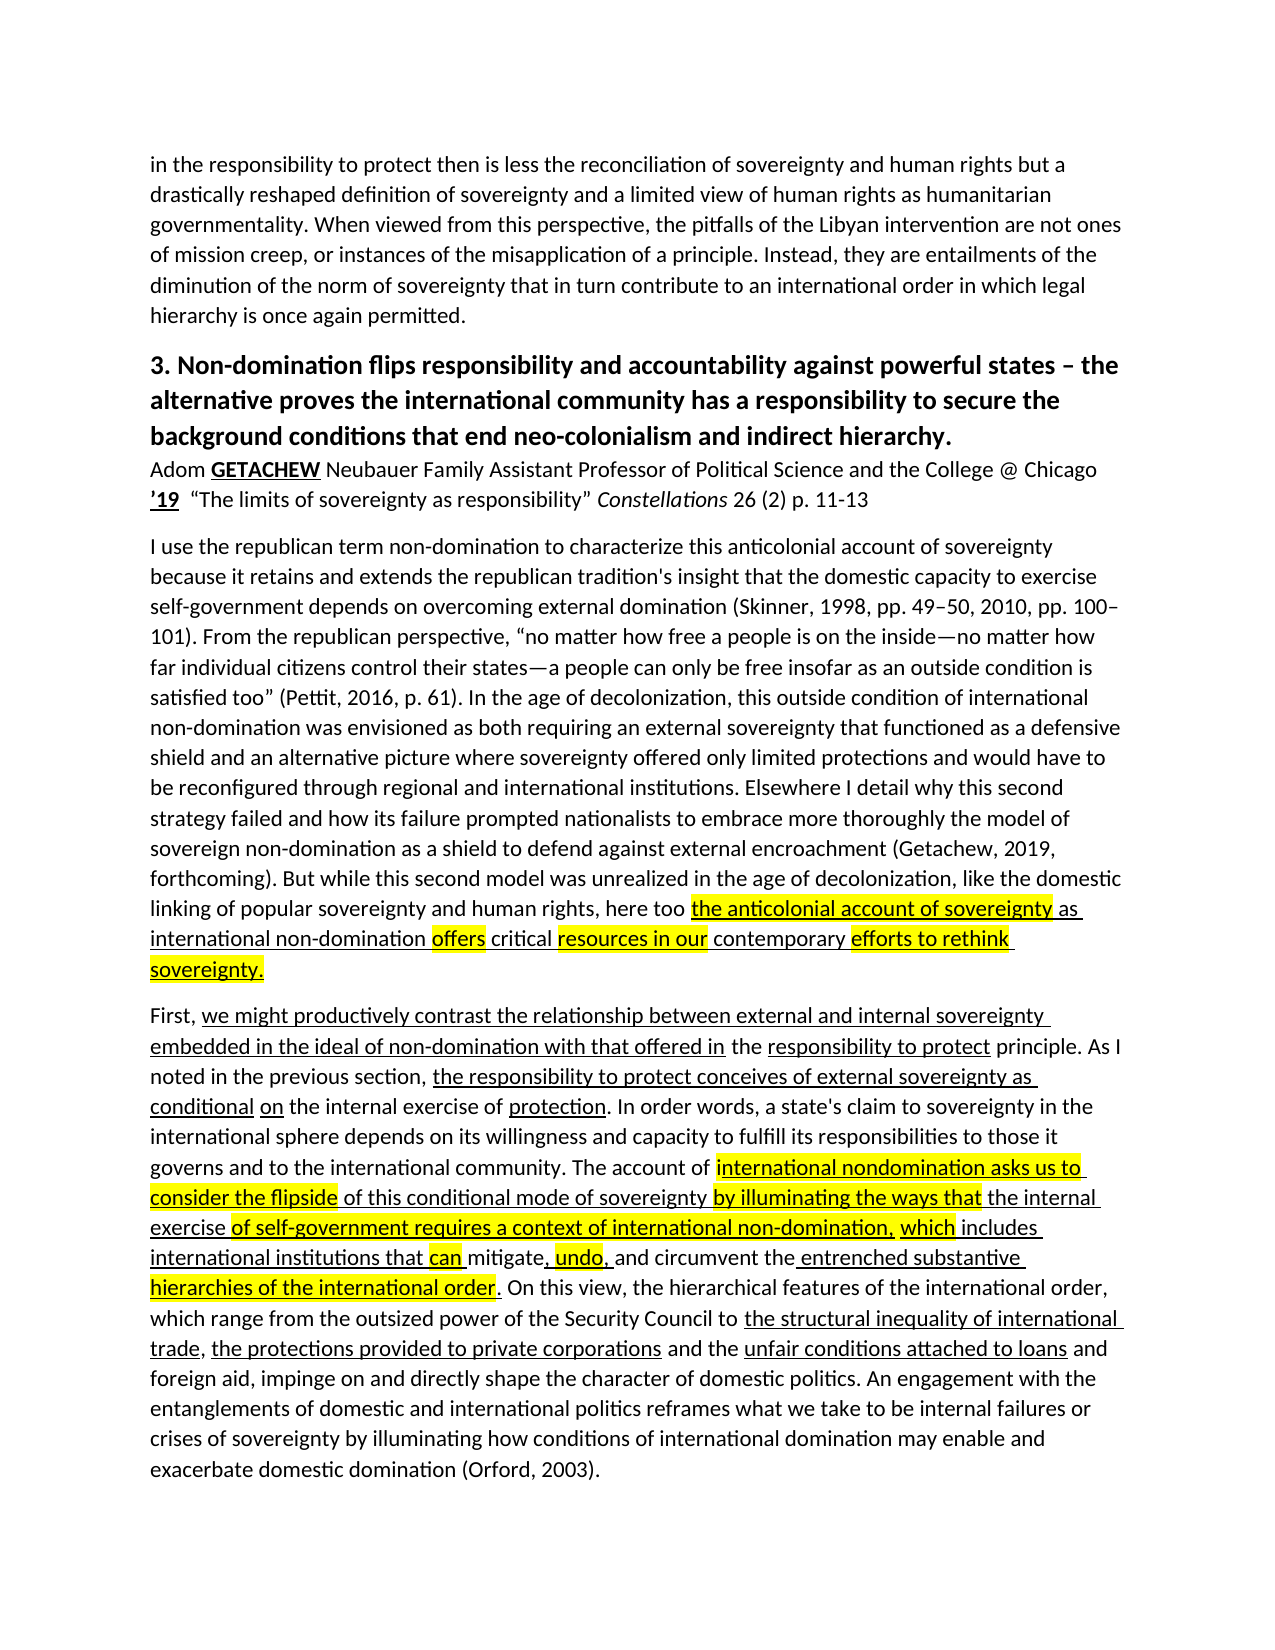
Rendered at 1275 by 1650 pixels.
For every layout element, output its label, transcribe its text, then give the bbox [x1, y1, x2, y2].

text I use the republican term non-domination to characterize this anticolonial account of sovereignty because it retains and extends the republican tradition's insight that the domestic capacity to exercise self-government depends on overcoming external domination (Skinner, 1998, pp. 49–50, 2010, pp. 100–101). From the republican perspective, “no matter how free a people is on the inside—no matter how far individual citizens control their states—a people can only be free insofar as an outside condition is satisfied too” (Pettit, 2016, p. 61). In the age of decolonization, this outside condition of international non-domination was envisioned as both requiring an external sovereignty that functioned as a defensive shield and an alternative picture where sovereignty offered only limited protections and would have to be reconfigured through regional and international institutions. Elsewhere I detail why this second strategy failed and how its failure prompted nationalists to embrace more thoroughly the model of sovereign non-domination as a shield to defend against external encroachment (Getachew, 2019, forthcoming). But while this second model was unrealized in the age of decolonization, like the domestic linking of popular sovereignty and human rights, here too the anticolonial account of sovereignty as international non-domination offers critical resources in our contemporary efforts to rethink sovereignty. [150, 532, 1125, 983]
text Adom GETACHEW Neubauer Family Assistant Professor of Political Science and the College @ Chicago ’19 “The limits of sovereignty as responsibility” Constellations 26 (2) p. 11-13 [150, 455, 1125, 513]
subtitle 3. Non-domination flips responsibility and accountability against powerful states – the alternative proves the international community has a responsibility to secure the background conditions that end neo-colonialism and indirect hierarchy. [150, 348, 1125, 452]
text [150, 150, 1125, 329]
text First, we might productively contrast the relationship between external and internal sovereignty embedded in the ideal of non-domination with that offered in the responsibility to protect principle. As I noted in the previous section, the responsibility to protect conceives of external sovereignty as conditional on the internal exercise of protection. In order words, a state's claim to sovereignty in the international sphere depends on its willingness and capacity to fulfill its responsibilities to those it governs and to the international community. The account of international nondomination asks us to consider the flipside of this conditional mode of sovereignty by illuminating the ways that the internal exercise of self-government requires a context of international non-domination, which includes international institutions that can mitigate, undo, and circumvent the entrenched substantive hierarchies of the international order. On this view, the hierarchical features of the international order, which range from the outsized power of the Security Council to the structural inequality of international trade, the protections provided to private corporations and the unfair conditions attached to loans and foreign aid, impinge on and directly shape the character of domestic politics. An engagement with the entanglements of domestic and international politics reframes what we take to be internal failures or crises of sovereignty by illuminating how conditions of international domination may enable and exacerbate domestic domination (Orford, 2003). [150, 1002, 1125, 1483]
